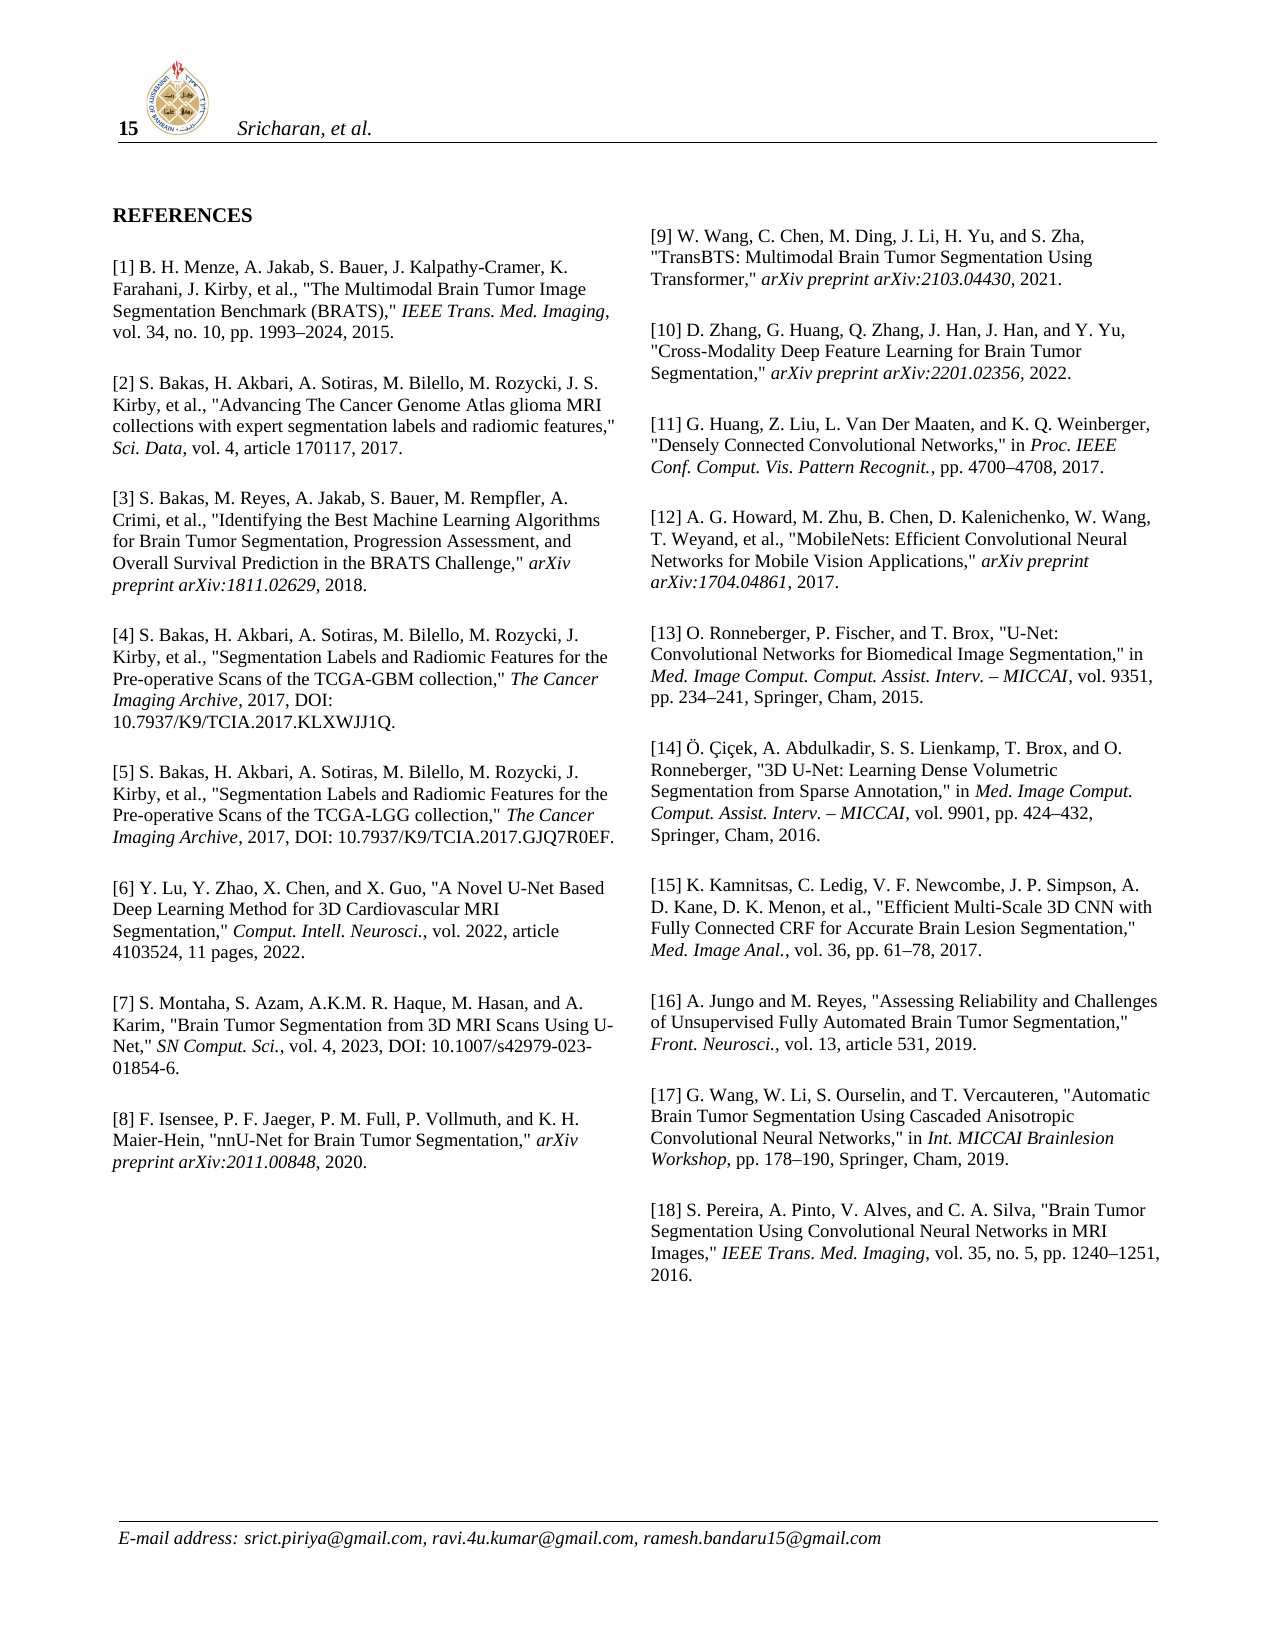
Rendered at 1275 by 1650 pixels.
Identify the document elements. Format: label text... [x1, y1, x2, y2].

text [13] O. Ronneberger, P. Fischer, and T. Brox, "U-Net: Convolutional Networks for Biomedical Image Segmentation," in Med. Image Comput. Comput. Assist. Interv. – MICCAI, vol. 9351, pp. 234–241, Springer, Cham, 2015. [650, 622, 1162, 708]
text [12] A. G. Howard, M. Zhu, B. Chen, D. Kalenichenko, W. Wang, T. Weyand, et al., "MobileNets: Efficient Convolutional Neural Networks for Mobile Vision Applications," arXiv preprint arXiv:1704.04861, 2017. [650, 506, 1162, 593]
text [8] F. Isensee, P. F. Jaeger, P. M. Full, P. Vollmuth, and K. H. Maier-Hein, "nnU-Net for Brain Tumor Segmentation," arXiv preprint arXiv:2011.00848, 2020. [112, 1107, 619, 1172]
text [11] G. Huang, Z. Liu, L. Van Der Maaten, and K. Q. Weinberger, "Densely Connected Convolutional Networks," in Proc. IEEE Conf. Comput. Vis. Pattern Recognit., pp. 4700–4708, 2017. [650, 412, 1162, 477]
text [5] S. Bakas, H. Akbari, A. Sotiras, M. Bilello, M. Rozycki, J. Kirby, et al., "Segmentation Labels and Radiomic Features for the Pre-operative Scans of the TCGA-LGG collection," The Cancer Imaging Archive, 2017, DOI: 10.7937/K9/TCIA.2017.GJQ7R0EF. [112, 761, 619, 847]
text [14] Ö. Çiçek, A. Abdulkadir, S. S. Lienkamp, T. Brox, and O. Ronneberger, "3D U-Net: Learning Dense Volumetric Segmentation from Sparse Annotation," in Med. Image Comput. Comput. Assist. Interv. – MICCAI, vol. 9901, pp. 424–432, Springer, Cham, 2016. [650, 737, 1162, 845]
text [2] S. Bakas, H. Akbari, A. Sotiras, M. Bilello, M. Rozycki, J. S. Kirby, et al., "Advancing The Cancer Genome Atlas glioma MRI collections with expert segmentation labels and radiomic features," Sci. Data, vol. 4, article 170117, 2017. [112, 372, 619, 458]
picture [146, 60, 209, 135]
text [18] S. Pereira, A. Pinto, V. Alves, and C. A. Silva, "Brain Tumor Segmentation Using Convolutional Neural Networks in MRI Images," IEEE Trans. Med. Imaging, vol. 35, no. 5, pp. 1240–1251, 2016. [650, 1199, 1162, 1285]
text REFERENCES [112, 203, 619, 227]
text [9] W. Wang, C. Chen, M. Ding, J. Li, H. Yu, and S. Zha, "TransBTS: Multimodal Brain Tumor Segmentation Using Transformer," arXiv preprint arXiv:2103.04430, 2021. [650, 203, 1162, 289]
text [7] S. Montaha, S. Azam, A.K.M. R. Haque, M. Hasan, and A. Karim, "Brain Tumor Segmentation from 3D MRI Scans Using U-Net," SN Comput. Sci., vol. 4, 2023, DOI: 10.1007/s42979-023-01854-6. [112, 992, 619, 1078]
text [15] K. Kamnitsas, C. Ledig, V. F. Newcombe, J. P. Simpson, A. D. Kane, D. K. Menon, et al., "Efficient Multi-Scale 3D CNN with Fully Connected CRF for Accurate Brain Lesion Segmentation," Med. Image Anal., vol. 36, pp. 61–78, 2017. [650, 874, 1162, 960]
text [16] A. Jungo and M. Reyes, "Assessing Reliability and Challenges of Unsupervised Fully Automated Brain Tumor Segmentation," Front. Neurosci., vol. 13, article 531, 2019. [650, 989, 1162, 1054]
text [3] S. Bakas, M. Reyes, A. Jakab, S. Bauer, M. Rempfler, A. Crimi, et al., "Identifying the Best Machine Learning Algorithms for Brain Tumor Segmentation, Progression Assessment, and Overall Survival Prediction in the BRATS Challenge," arXiv preprint arXiv:1811.02629, 2018. [112, 487, 619, 595]
text [1] B. H. Menze, A. Jakab, S. Bauer, J. Kalpathy-Cramer, K. Farahani, J. Kirby, et al., "The Multimodal Brain Tumor Image Segmentation Benchmark (BRATS)," IEEE Trans. Med. Imaging, vol. 34, no. 10, pp. 1993–2024, 2015. [112, 256, 619, 343]
text [10] D. Zhang, G. Huang, Q. Zhang, J. Han, J. Han, and Y. Yu, "Cross-Modality Deep Feature Learning for Brain Tumor Segmentation," arXiv preprint arXiv:2201.02356, 2022. [650, 319, 1162, 383]
text [6] Y. Lu, Y. Zhao, X. Chen, and X. Guo, "A Novel U-Net Based Deep Learning Method for 3D Cardiovascular MRI Segmentation," Comput. Intell. Neurosci., vol. 2022, article 4103524, 11 pages, 2022. [112, 877, 619, 963]
text [17] G. Wang, W. Li, S. Ourselin, and T. Vercauteren, "Automatic Brain Tumor Segmentation Using Cascaded Anisotropic Convolutional Neural Networks," in Int. MICCAI Brainlesion Workshop, pp. 178–190, Springer, Cham, 2019. [650, 1083, 1162, 1170]
text [4] S. Bakas, H. Akbari, A. Sotiras, M. Bilello, M. Rozycki, J. Kirby, et al., "Segmentation Labels and Radiomic Features for the Pre-operative Scans of the TCGA-GBM collection," The Cancer Imaging Archive, 2017, DOI: 10.7937/K9/TCIA.2017.KLXWJJ1Q. [112, 624, 619, 732]
